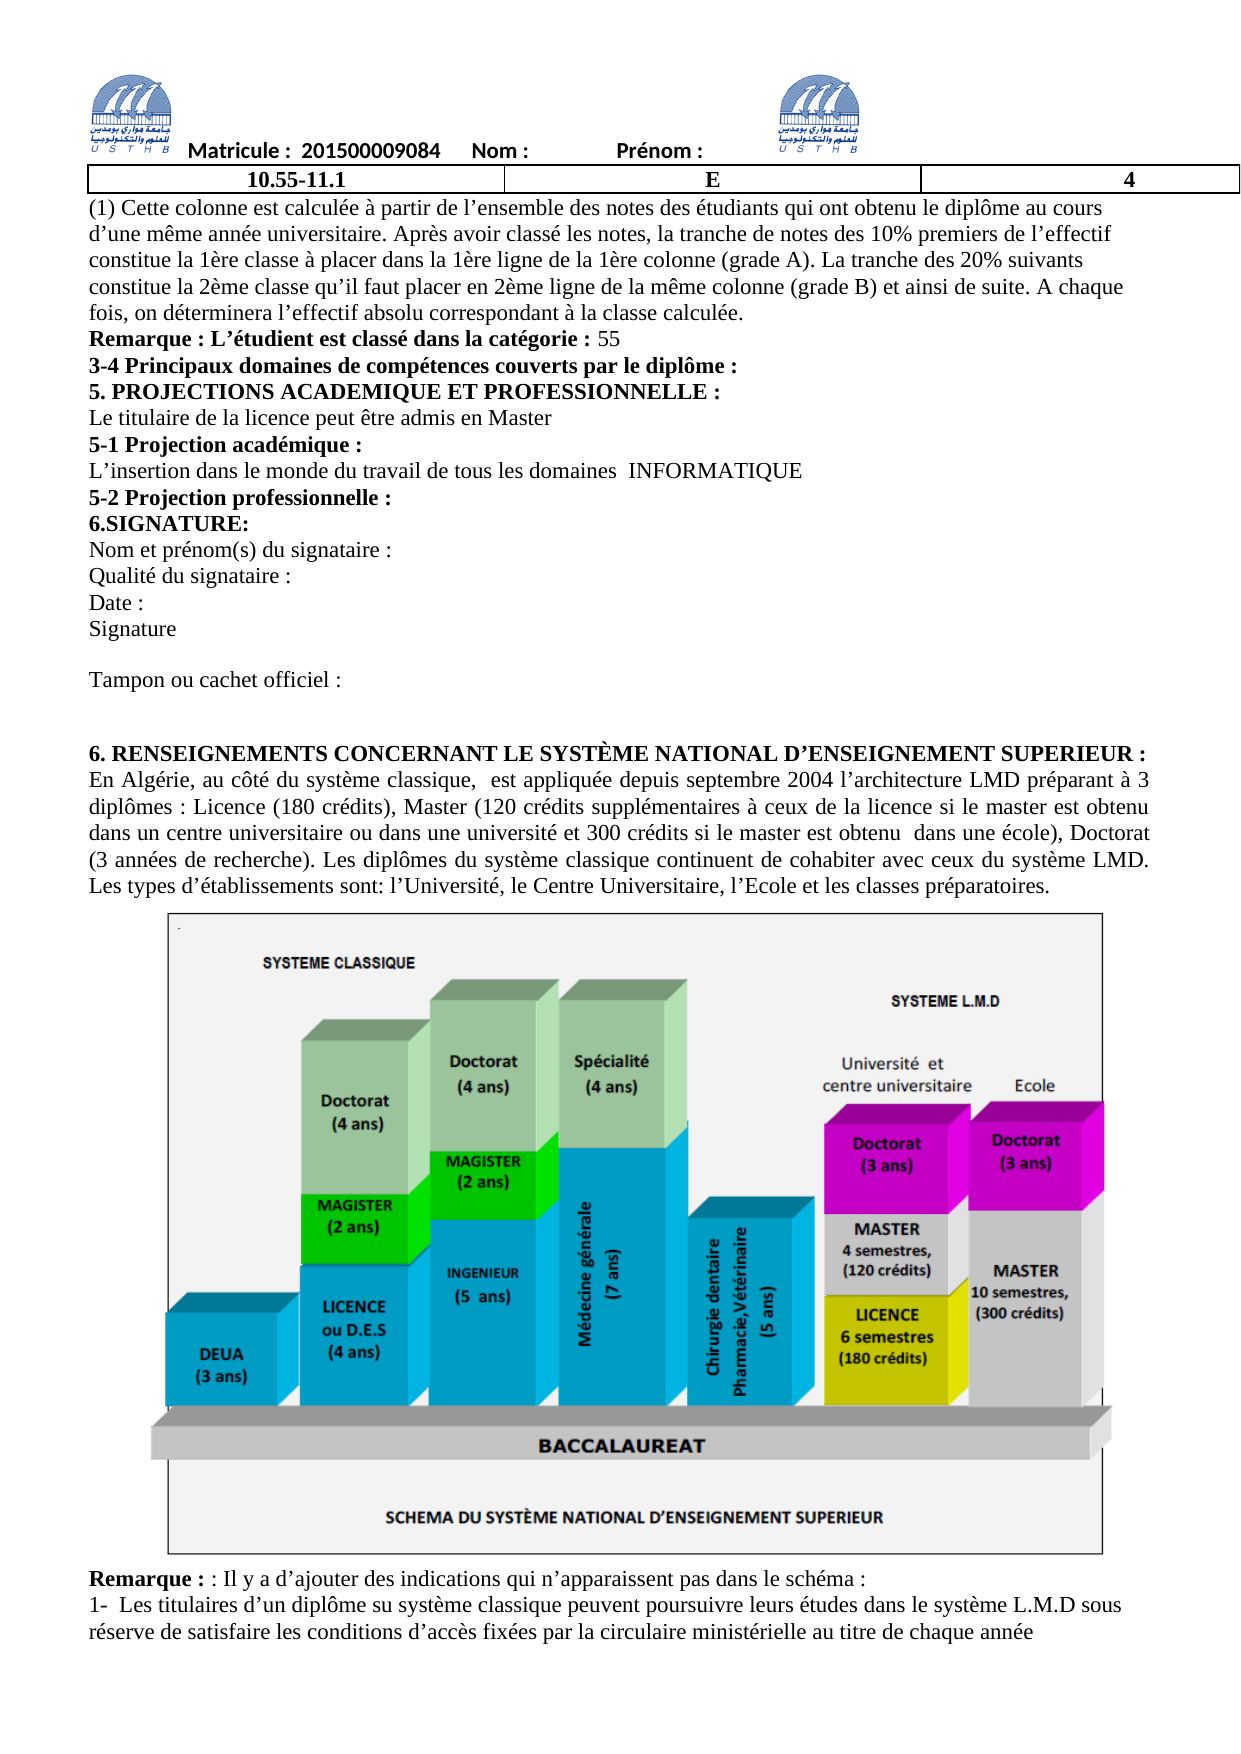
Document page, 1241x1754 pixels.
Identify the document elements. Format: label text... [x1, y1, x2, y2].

table_cell 10.55-11.1 [89, 166, 504, 192]
picture [776, 74, 860, 159]
table_cell 4 [922, 166, 1239, 192]
text Nom et prénom(s) du signataire : [88, 536, 1152, 563]
text 6.SIGNATURE: [88, 510, 1152, 536]
text Le titulaire de la licence peut être admis en Master [88, 404, 1152, 431]
text 3-4 Principaux domaines de compétences couverts par le diplôme : [88, 352, 1152, 378]
text 6. RENSEIGNEMENTS CONCERNANT LE SYSTÈME NATIONAL D’ENSEIGNEMENT SUPERIEUR : [88, 740, 1152, 767]
picture [88, 74, 172, 159]
text 5-1 Projection académique : [88, 431, 1152, 457]
table_cell E [505, 166, 920, 192]
text En Algérie, au côté du système classique, est appliquée depuis septembre 2004 l’architecture LMD préparant à 3 diplômes : Licence (180 crédits), Master (120 crédits supplémentaires à ceux de la licence si le master est obtenu dans un centre universitaire ou dans une université et 300 crédits si le master est obtenu dans une école), Doctorat (3 années de recherche). Les diplômes du système classique continuent de cohabiter avec ceux du système LMD. Les types d’établissements sont: l’Université, le Centre Universitaire, l’Ecole et les classes préparatoires. [88, 767, 1152, 898]
text Remarque : : Il y a d’ajouter des indications qui n’apparaissent pas dans le schéma : [88, 1565, 1152, 1591]
text Date : [88, 589, 1152, 615]
text (1) Cette colonne est calculée à partir de l’ensemble des notes des étudiants qui ont obtenu le diplôme au cours d’une même année universitaire. Après avoir classé les notes, la tranche de notes des 10% premiers de l’effectif constitue la 1ère classe à placer dans la 1ère ligne de la 1ère colonne (grade A). La tranche des 20% suivants constitue la 2ème classe qu’il faut placer en 2ème ligne de la même colonne (grade B) et ainsi de suite. A chaque fois, on déterminera l’effectif absolu correspondant à la classe calculée. [88, 194, 1152, 325]
text 5. PROJECTIONS ACADEMIQUE ET PROFESSIONNELLE : [88, 378, 1152, 404]
text Qualité du signataire : [88, 563, 1152, 589]
text L’insertion dans le monde du travail de tous les domaines INFORMATIQUE [88, 457, 1152, 483]
text Tampon ou cachet officiel : [88, 666, 1152, 692]
text Signature [88, 615, 1152, 642]
picture [120, 898, 1121, 1565]
text Remarque : L’étudient est classé dans la catégorie : 55 [88, 325, 1152, 352]
text 5-2 Projection professionnelle : [88, 483, 1152, 510]
